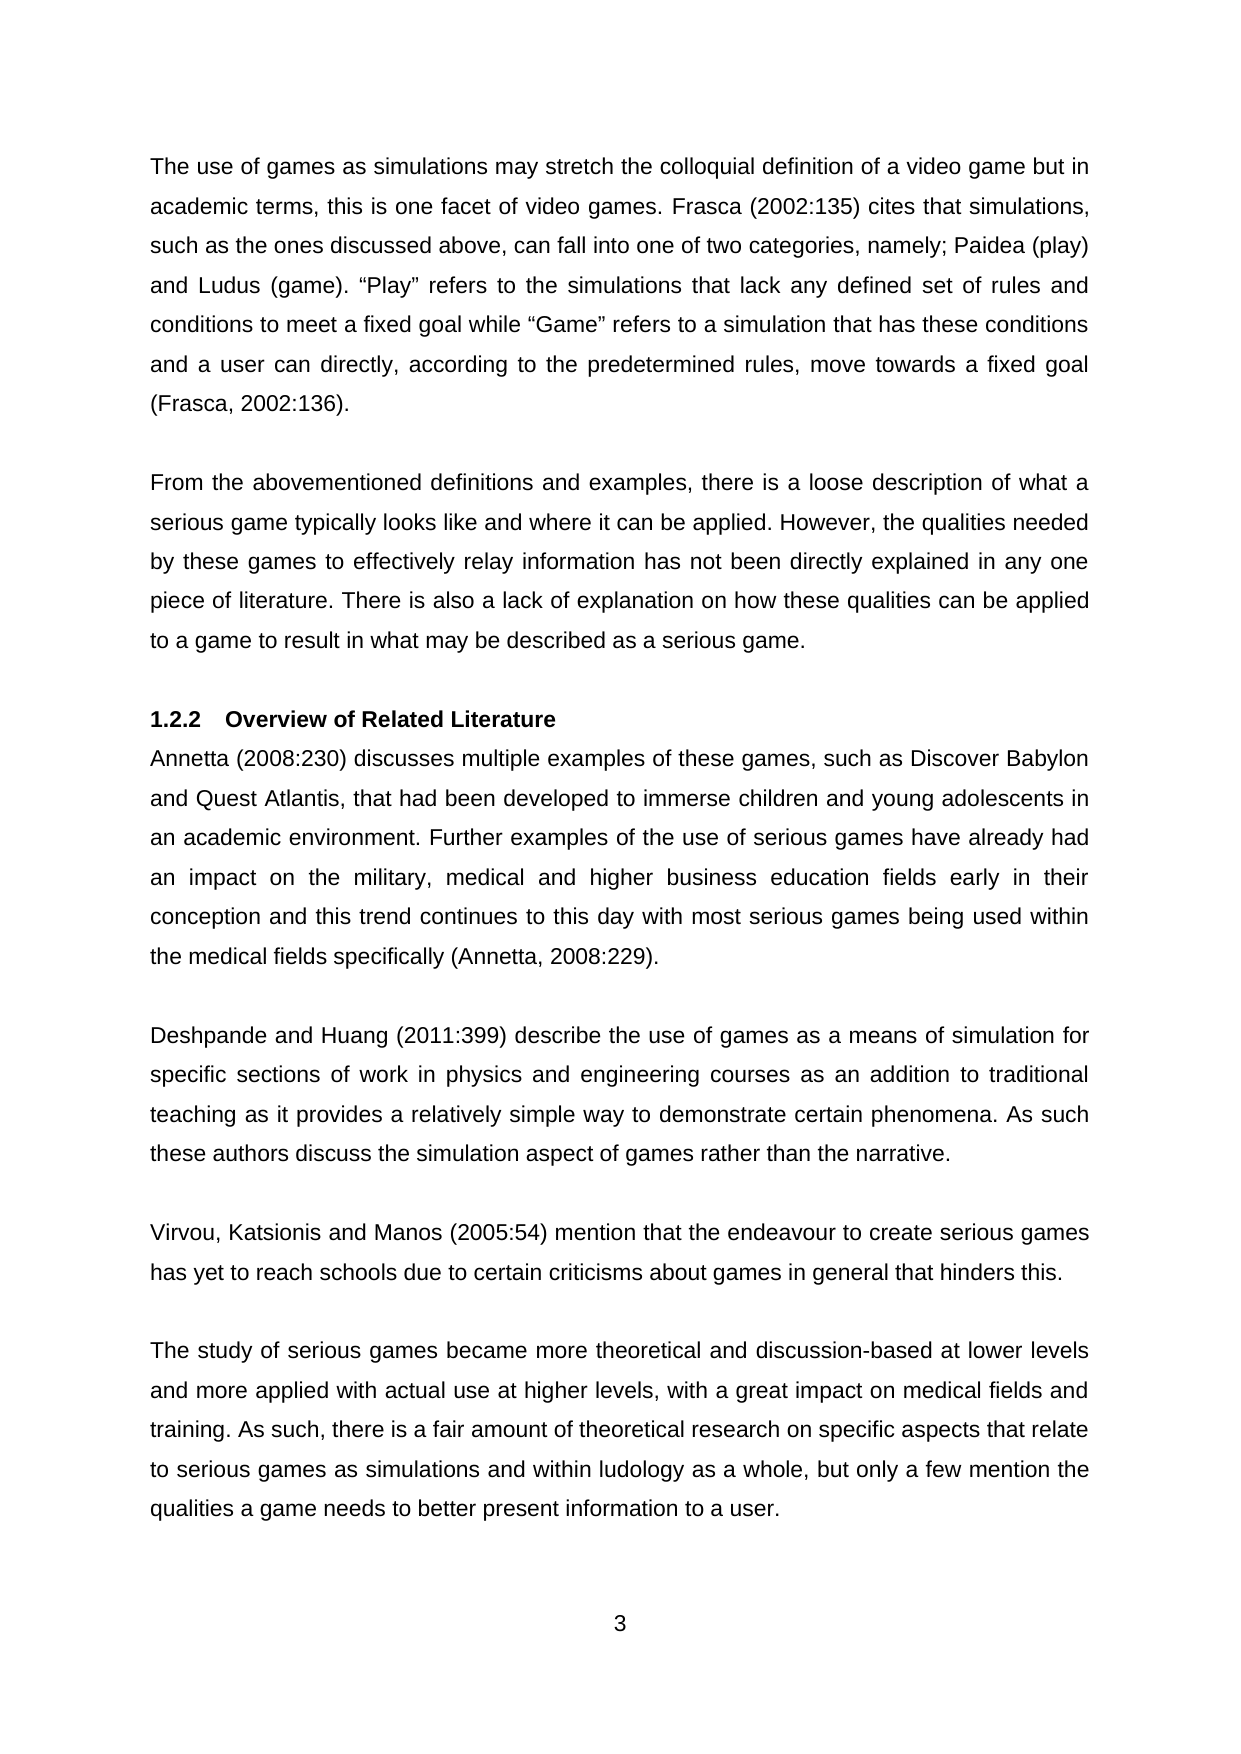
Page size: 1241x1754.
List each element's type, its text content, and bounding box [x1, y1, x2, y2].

text From the abovementioned definitions and examples, there is a loose description of what a serious game typically looks like and where it can be applied. However, the qualities needed by these games to effectively relay information has not been directly explained in any one piece of literature. There is also a lack of explanation on how these qualities can be applied to a game to result in what may be described as a serious game. [150, 469, 1090, 653]
subtitle Overview of Related Literature [150, 706, 1090, 732]
text The study of serious games became more theoretical and discussion-based at lower levels and more applied with actual use at higher levels, with a great impact on medical fields and training. As such, there is a fair amount of theoretical research on specific aspects that relate to serious games as simulations and within ludology as a whole, but only a few mention the qualities a game needs to better present information to a user. [150, 1337, 1090, 1522]
text Deshpande and Huang (2011:399) describe the use of games as a means of simulation for specific sections of work in physics and engineering courses as an addition to traditional teaching as it provides a relatively simple way to demonstrate certain phenomena. As such these authors discuss the simulation aspect of games rather than the narrative. [150, 1022, 1090, 1166]
text Annetta (2008:230) discusses multiple examples of these games, such as Discover Babylon and Quest Atlantis, that had been developed to immerse children and young adolescents in an academic environment. Further examples of the use of serious games have already had an impact on the military, medical and higher business education fields early in their conception and this trend continues to this day with most serious games being used within the medical fields specifically (Annetta, 2008:229). [150, 745, 1090, 969]
text Virvou, Katsionis and Manos (2005:54) mention that the endeavour to create serious games has yet to reach schools due to certain criticisms about games in general that hinders this. [150, 1219, 1090, 1285]
text The use of games as simulations may stretch the colloquial definition of a video game but in academic terms, this is one facet of video games. Frasca (2002:135) cites that simulations, such as the ones discussed above, can fall into one of two categories, namely; Paidea (play) and Ludus (game). “Play” refers to the simulations that lack any defined set of rules and conditions to meet a fixed goal while “Game” refers to a simulation that has these conditions and a user can directly, according to the predetermined rules, move towards a fixed goal (Frasca, 2002:136). [150, 153, 1090, 416]
